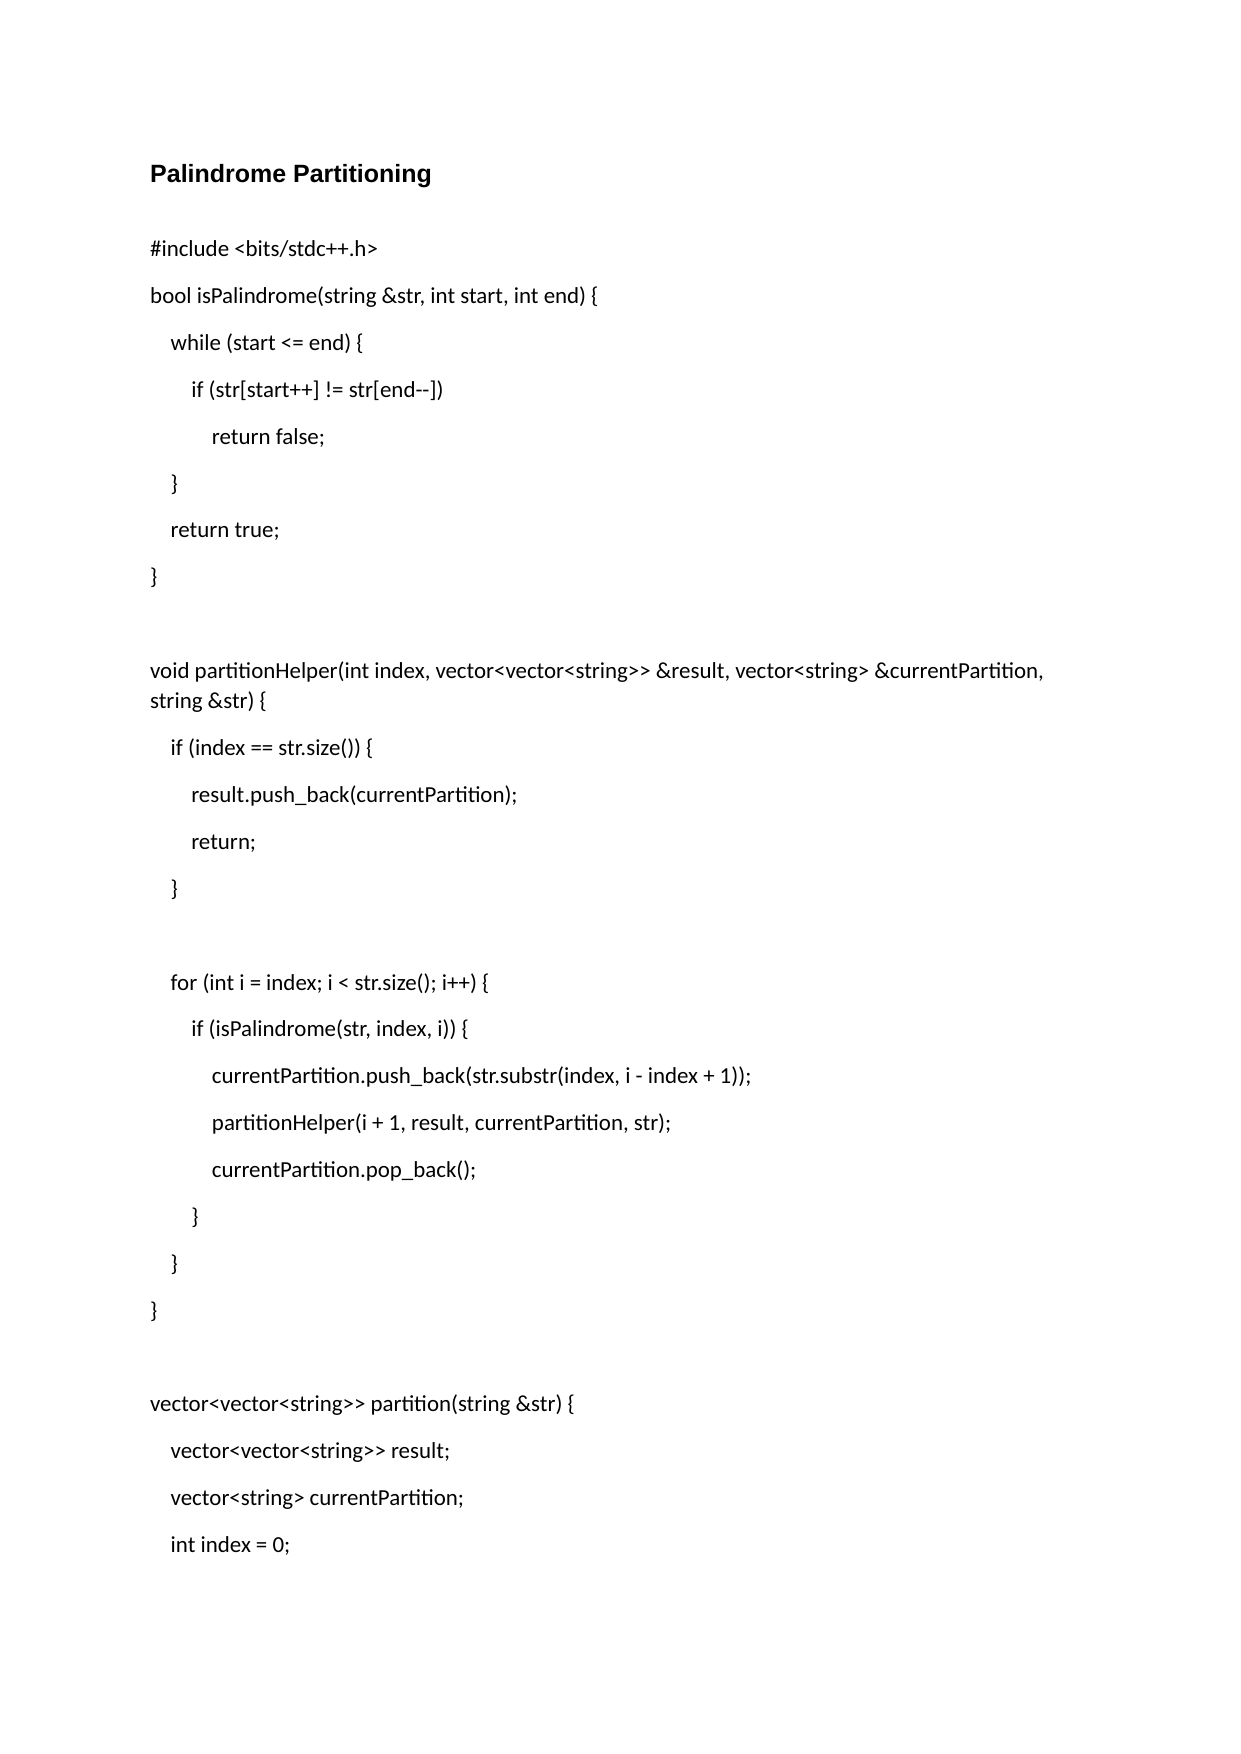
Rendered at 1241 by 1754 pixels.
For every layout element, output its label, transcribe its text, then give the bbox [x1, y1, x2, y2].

text void partitionHelper(int index, vector<vector<string>> &result, vector<string> &currentPartition, string &str) { [150, 656, 1090, 714]
text } [150, 874, 1090, 902]
text } [150, 562, 1090, 591]
text int index = 0; [150, 1530, 1090, 1558]
text return false; [150, 422, 1090, 450]
text } [150, 469, 1090, 497]
text vector<string> currentPartition; [150, 1483, 1090, 1511]
text for (int i = index; i < str.size(); i++) { [150, 968, 1090, 996]
text vector<vector<string>> partition(string &str) { [150, 1389, 1090, 1418]
text Palindrome Partitioning [150, 150, 1090, 187]
text if (index == str.size()) { [150, 733, 1090, 761]
text if (str[start++] != str[end--]) [150, 375, 1090, 403]
text partitionHelper(i + 1, result, currentPartition, str); [150, 1108, 1090, 1136]
text result.push_back(currentPartition); [150, 780, 1090, 808]
text if (isPalindrome(str, index, i)) { [150, 1014, 1090, 1043]
text } [150, 1202, 1090, 1230]
text #include <bits/stdc++.h> [150, 234, 1090, 262]
text bool isPalindrome(string &str, int start, int end) { [150, 281, 1090, 309]
text currentPartition.pop_back(); [150, 1155, 1090, 1183]
text } [150, 1296, 1090, 1324]
text currentPartition.push_back(str.substr(index, i - index + 1)); [150, 1061, 1090, 1089]
text } [150, 1249, 1090, 1277]
text vector<vector<string>> result; [150, 1436, 1090, 1464]
text while (start <= end) { [150, 328, 1090, 356]
text return true; [150, 516, 1090, 544]
text return; [150, 827, 1090, 855]
